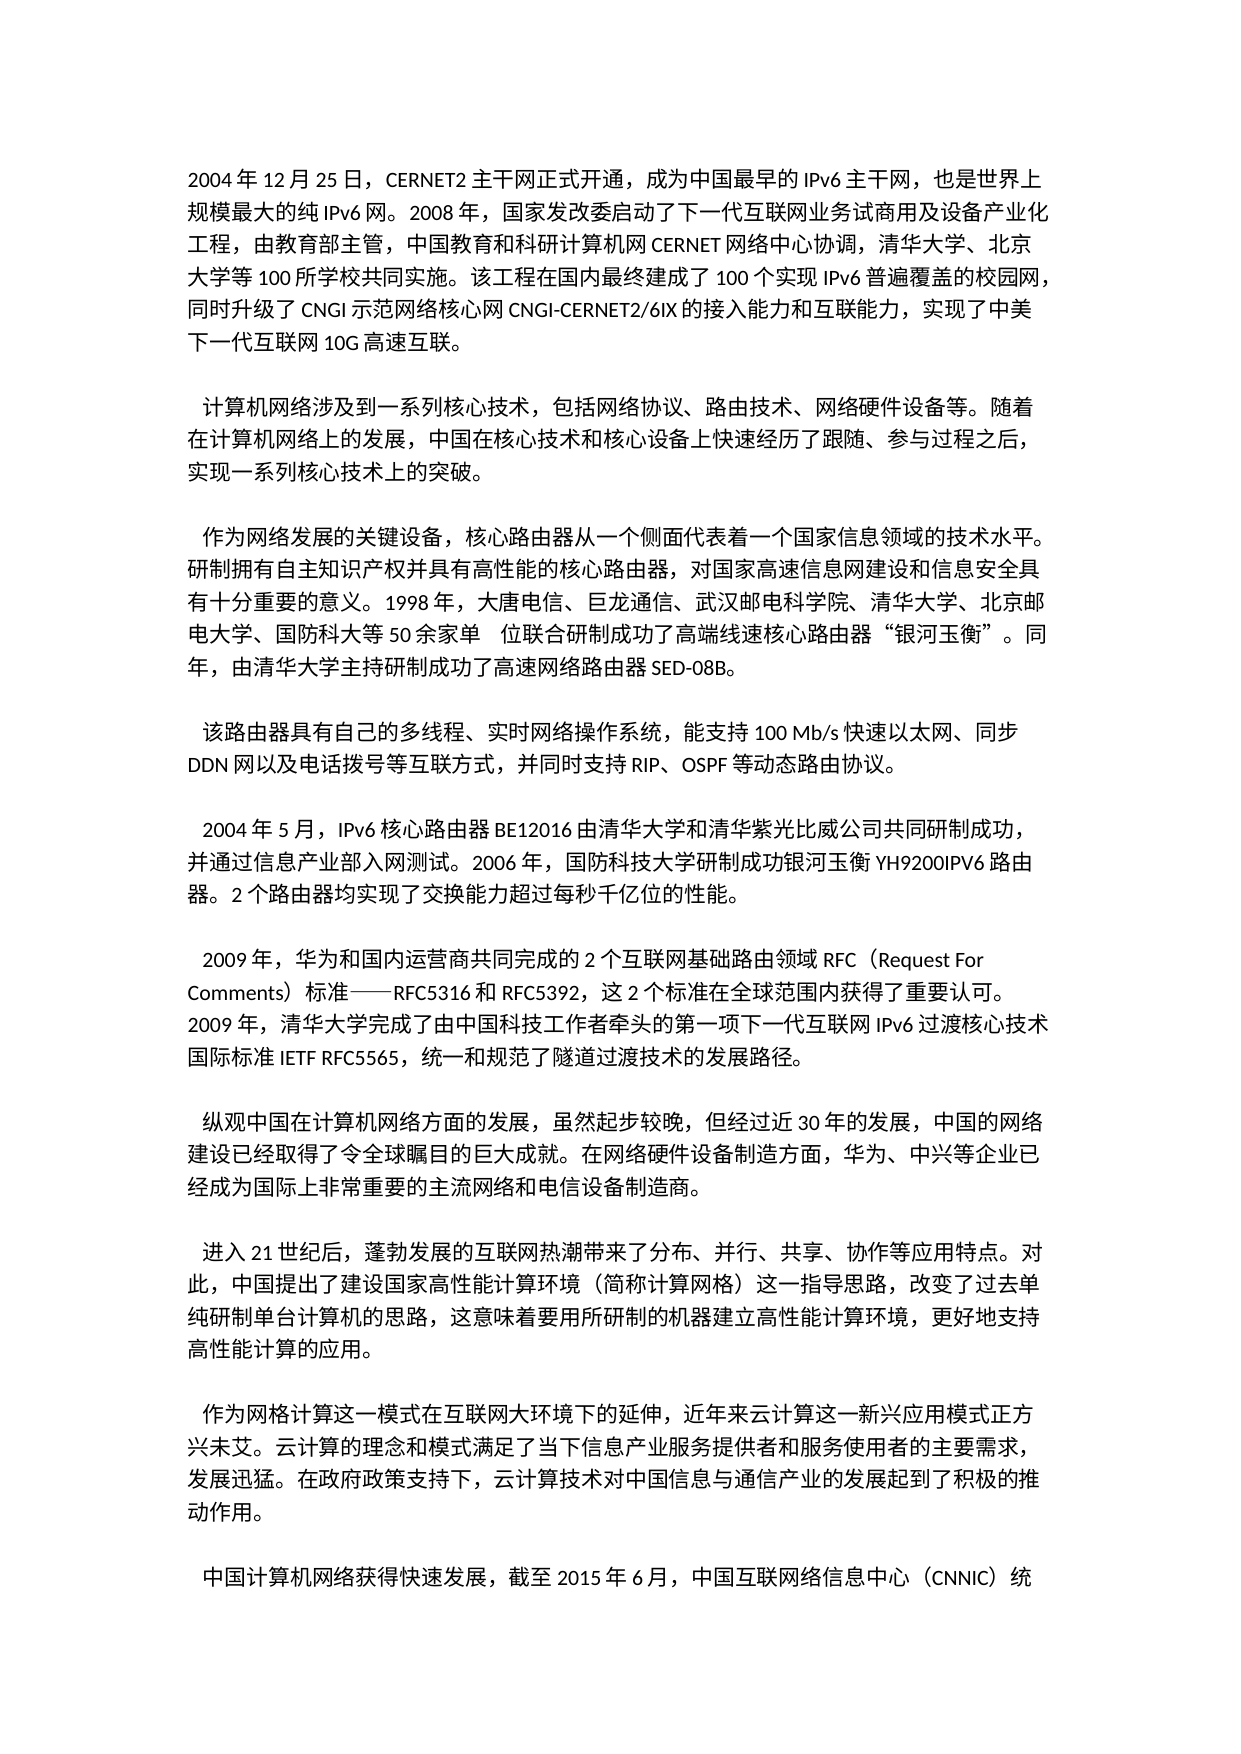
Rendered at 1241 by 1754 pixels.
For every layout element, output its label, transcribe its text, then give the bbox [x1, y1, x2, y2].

text 2009 年，华为和国内运营商共同完成的2个互联网基础路由领域RFC（Request For Comments）标准——RFC5316和RFC5392，这2个标准在全球范围内获得了重要认可。2009 年，清华大学完成了由中国科技工作者牵头的第一项下一代互联网IPv6过渡核心技术国际标准IETF RFC5565，统一和规范了隧道过渡技术的发展路径。 [187, 942, 1053, 1072]
text 作为网络发展的关键设备，核心路由器从一个侧面代表着一个国家信息领域的技术水平。研制拥有自主知识产权并具有高性能的核心路由器，对国家高速信息网建设和信息安全具有十分重要的意义。1998年，大唐电信、巨龙通信、武汉邮电科学院、清华大学、北京邮电大学、国防科大等50余家单 位联合研制成功了高端线速核心路由器“银河玉衡”。同年，由清华大学主持研制成功了高速网络路由器SED-08B。 [187, 519, 1053, 682]
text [187, 162, 1053, 357]
text 作为网格计算这一模式在互联网大环境下的延伸，近年来云计算这一新兴应用模式正方兴未艾。云计算的理念和模式满足了当下信息产业服务提供者和服务使用者的主要需求，发展迅猛。在政府政策支持下，云计算技术对中国信息与通信产业的发展起到了积极的推动作用。 [187, 1397, 1053, 1527]
text 计算机网络涉及到一系列核心技术，包括网络协议、路由技术、网络硬件设备等。随着在计算机网络上的发展，中国在核心技术和核心设备上快速经历了跟随、参与过程之后，实现一系列核心技术上的突破。 [187, 389, 1053, 487]
text 纵观中国在计算机网络方面的发展，虽然起步较晚，但经过近30年的发展，中国的网络建设已经取得了令全球瞩目的巨大成就。在网络硬件设备制造方面，华为、中兴等企业已经成为国际上非常重要的主流网络和电信设备制造商。 [187, 1104, 1053, 1202]
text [187, 1559, 1053, 1592]
text 该路由器具有自己的多线程、实时网络操作系统，能支持100 Mb/s 快速以太网、同步DDN网以及电话拨号等互联方式，并同时支持RIP、OSPF等动态路由协议。 [187, 714, 1053, 779]
text 进入21世纪后，蓬勃发展的互联网热潮带来了分布、并行、共享、协作等应用特点。对此，中国提出了建设国家高性能计算环境（简称计算网格）这一指导思路，改变了过去单纯研制单台计算机的思路，这意味着要用所研制的机器建立高性能计算环境，更好地支持高性能计算的应用。 [187, 1234, 1053, 1364]
text 2004 年5 月，IPv6 核心路由器BE12016由清华大学和清华紫光比威公司共同研制成功，并通过信息产业部入网测试。2006 年，国防科技大学研制成功银河玉衡YH9200IPV6路由器。2个路由器均实现了交换能力超过每秒千亿位的性能。 [187, 812, 1053, 909]
